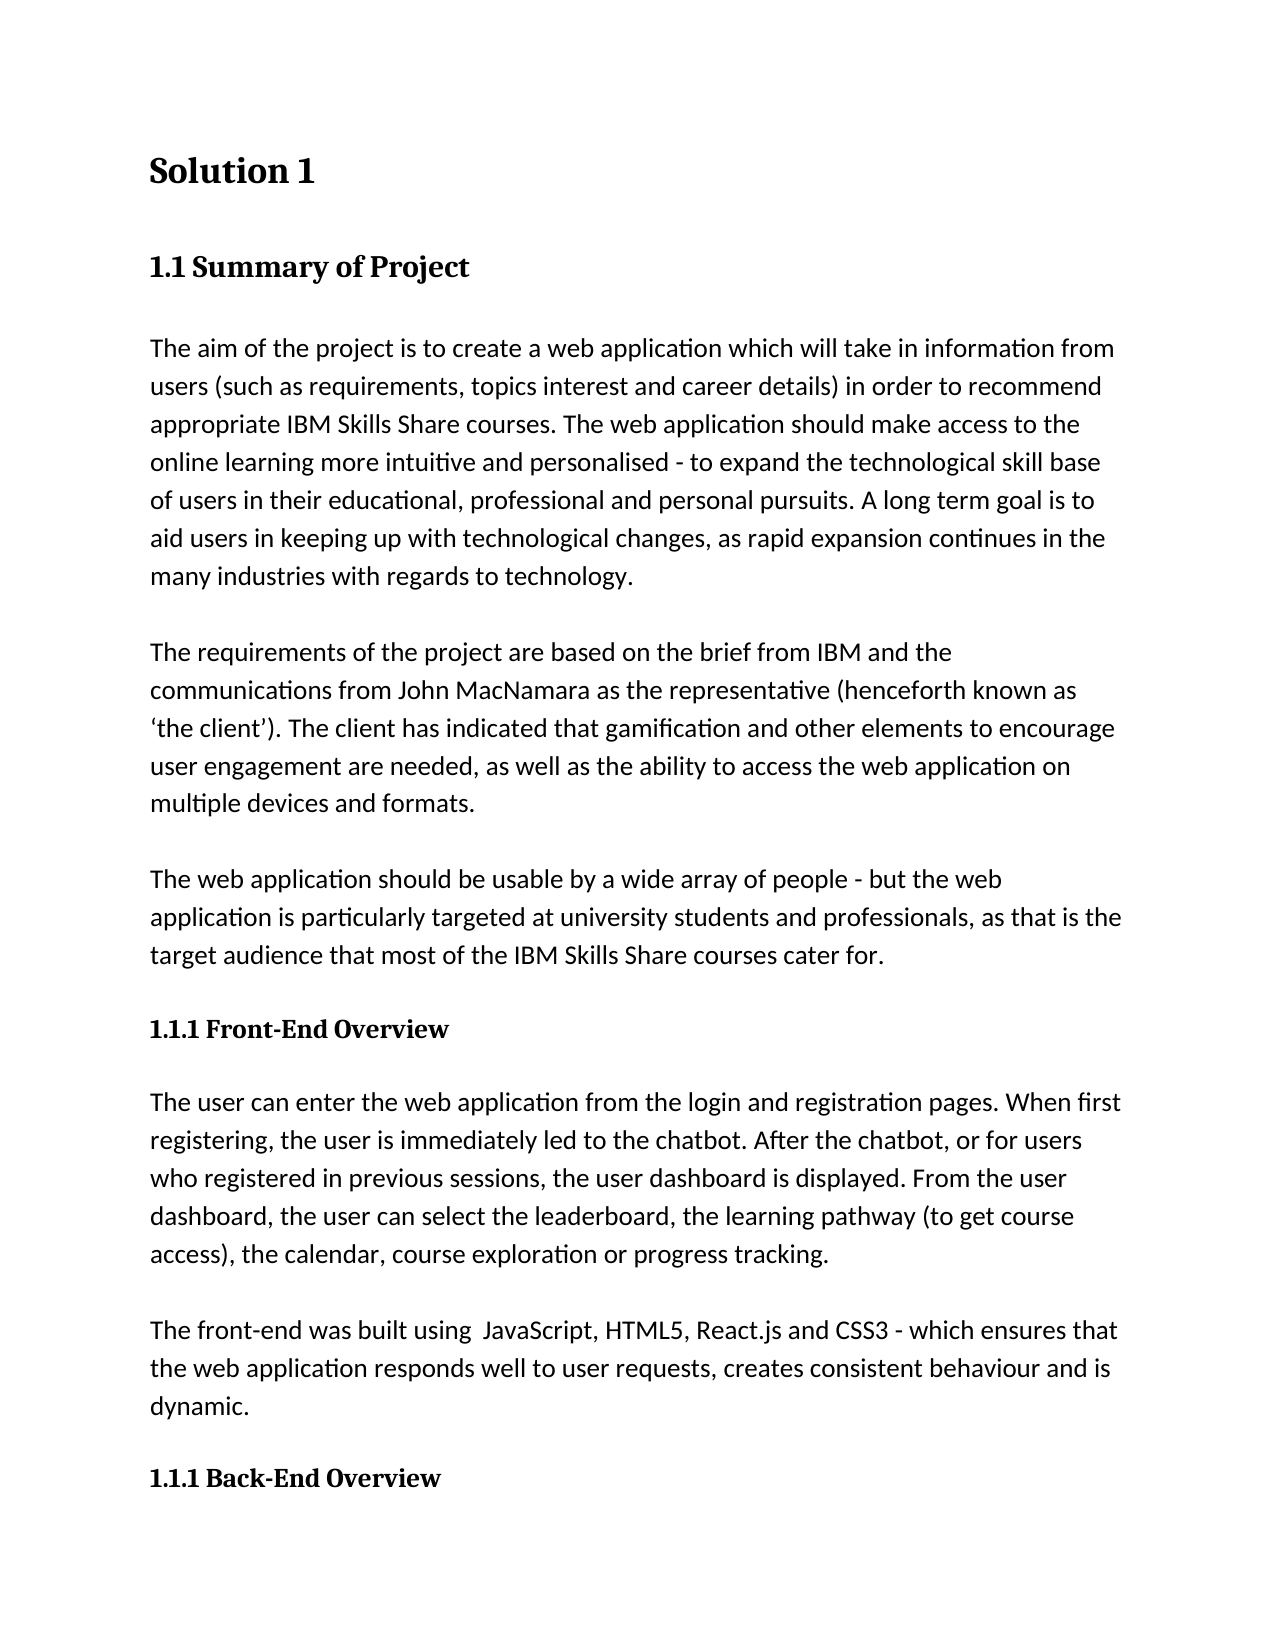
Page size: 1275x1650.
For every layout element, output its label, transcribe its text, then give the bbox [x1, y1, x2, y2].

text The user can enter the web application from the login and registration pages. When first registering, the user is immediately led to the chatbot. After the chatbot, or for users who registered in previous sessions, the user dashboard is displayed. From the user dashboard, the user can select the leaderboard, the learning pathway (to get course access), the calendar, course exploration or progress tracking. [150, 1086, 1125, 1270]
text 1.1.1 Front-End Overview [150, 1014, 1125, 1045]
text Solution 1 [150, 150, 1125, 193]
text 1.1 Summary of Project [150, 249, 1125, 285]
text The aim of the project is to create a web application which will take in information from users (such as requirements, topics interest and career details) in order to recommend appropriate IBM Skills Share courses. The web application should make access to the online learning more intuitive and personalised - to expand the technological skill base of users in their educational, professional and personal pursuits. A long term goal is to aid users in keeping up with technological changes, as rapid expansion continues in the many industries with regards to technology. [150, 332, 1125, 592]
text The front-end was built using JavaScript, HTML5, React.js and CSS3 - which ensures that the web application responds well to user requests, creates consistent behaviour and is dynamic. [150, 1313, 1125, 1422]
text 1.1.1 Back-End Overview [150, 1463, 1125, 1494]
text The web application should be usable by a wide array of people - but the web application is particularly targeted at university students and professionals, as that is the target audience that most of the IBM Skills Share courses cater for. [150, 862, 1125, 971]
text The requirements of the project are based on the brief from IBM and the communications from John MacNamara as the representative (henceforth known as ‘the client’). The client has indicated that gamification and other elements to encourage user engagement are needed, as well as the ability to access the web application on multiple devices and formats. [150, 635, 1125, 820]
